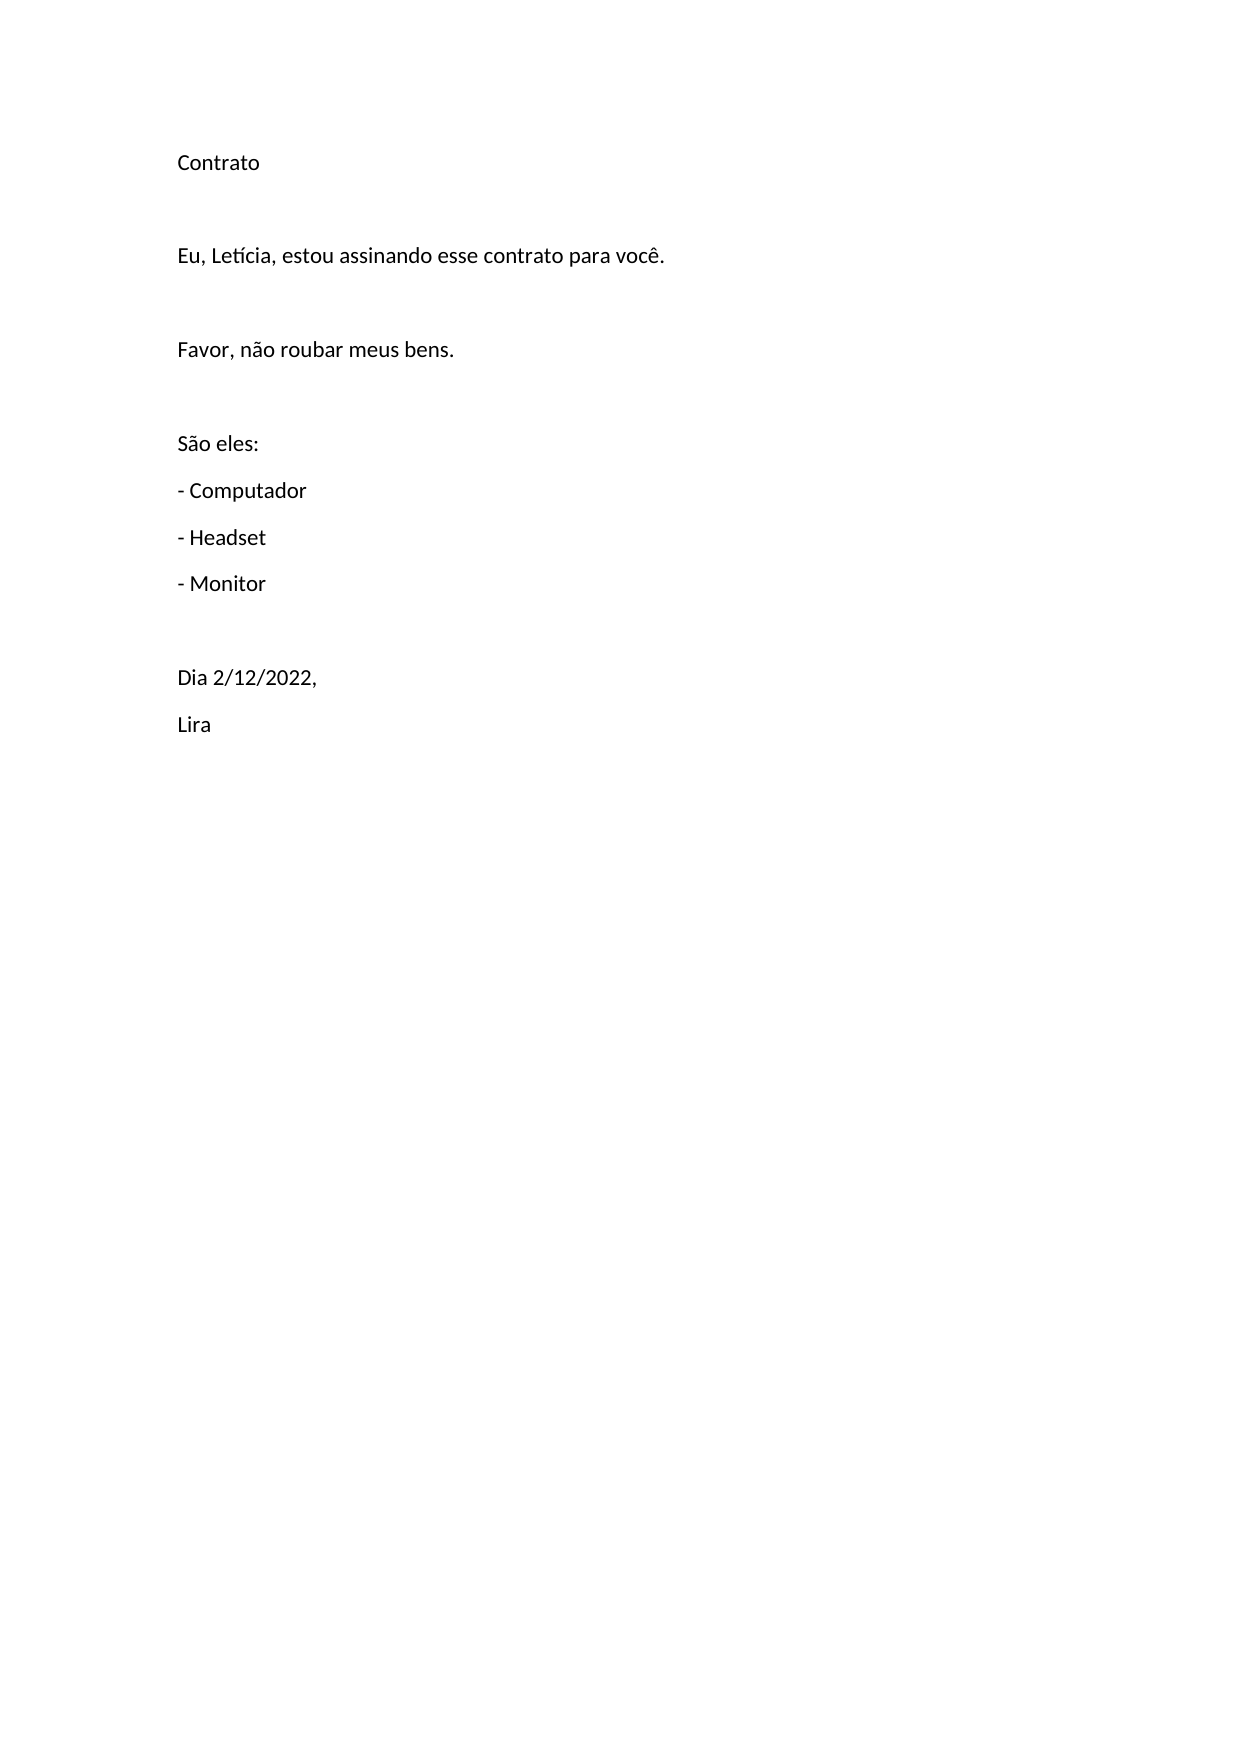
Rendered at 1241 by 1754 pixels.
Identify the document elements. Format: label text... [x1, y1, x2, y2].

text - Headset [177, 523, 1063, 551]
text São eles: [177, 429, 1063, 457]
text Lira [177, 710, 1063, 738]
text Favor, não roubar meus bens. [177, 335, 1063, 363]
text - Monitor [177, 569, 1063, 597]
text - Computador [177, 476, 1063, 504]
text Contrato [177, 148, 1063, 176]
text Dia 2/12/2022, [177, 663, 1063, 691]
text Eu, Letícia, estou assinando esse contrato para você. [177, 241, 1063, 269]
